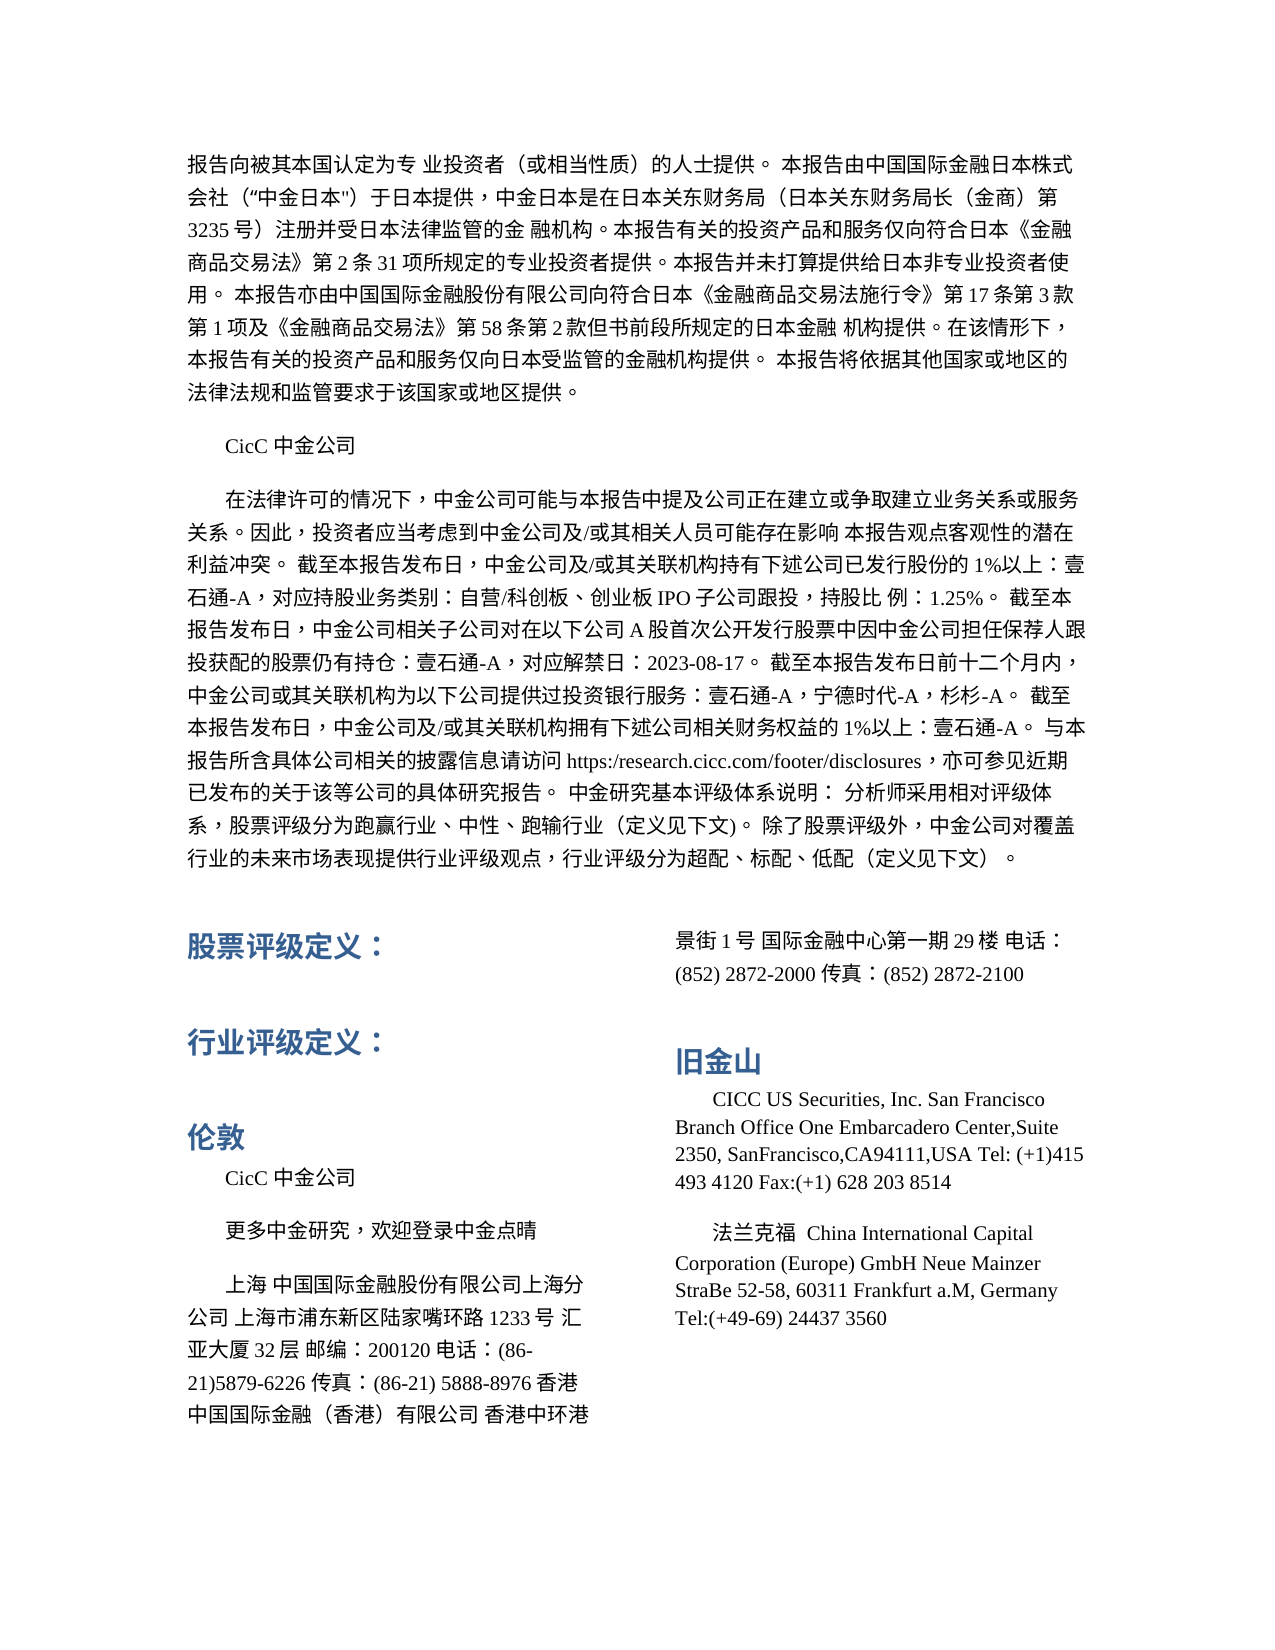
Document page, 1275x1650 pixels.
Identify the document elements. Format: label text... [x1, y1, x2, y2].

text CicC 中金公司 [187, 432, 600, 460]
subtitle 行业评级定义： [187, 1022, 600, 1062]
text 法兰克福 China International Capital Corporation (Europe) GmbH Neue Mainzer StraBe 52-58, 60311 Frankfurt a.M, Germany Tel:(+49-69) 24437 3560 [675, 1218, 1087, 1330]
text CICC US Securities, Inc. San Francisco Branch Office One Embarcadero Center,Suite 2350, SanFrancisco,CA94111,USA Tel: (+1)415 493 4120 Fax:(+1) 628 203 8514 [675, 1087, 1087, 1194]
text 在法律许可的情况下，中金公司可能与本报告中提及公司正在建立或争取建立业务关系或服务关系。因此，投资者应当考虑到中金公司及/或其相关人员可能存在影响 本报告观点客观性的潜在利益冲突。 截至本报告发布日，中金公司及/或其关联机构持有下述公司已发行股份的1%以上：壹石通-A，对应持股业务类别：自营/科创板、创业板IPO子公司跟投，持股比 例：1.25%。 截至本报告发布日，中金公司相关子公司对在以下公司A股首次公开发行股票中因中金公司担任保荐人跟投获配的股票仍有持仓：壹石通-A，对应解禁日：2023-08-17。 截至本报告发布日前十二个月内，中金公司或其关联机构为以下公司提供过投资银行服务：壹石通-A，宁德时代-A，杉杉-A。 截至本报告发布日，中金公司及/或其关联机构拥有下述公司相关财务权益的1%以上：壹石通-A。 与本报告所含具体公司相关的披露信息请访问https:/research.cicc.com/footer/disclosures，亦可参见近期已发布的关于该等公司的具体研究报告。 中金研究基本评级体系说明： 分析师采用相对评级体系，股票评级分为跑赢行业、中性、跑输行业（定义见下文)。 除了股票评级外，中金公司对覆盖行业的未来市场表现提供行业评级观点，行业评级分为超配、标配、低配（定义见下文）。 [187, 485, 1087, 872]
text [187, 150, 1087, 407]
subtitle 旧金山 [675, 1042, 1087, 1081]
text CicC 中金公司 [187, 1163, 600, 1192]
text 上海 中国国际金融股份有限公司上海分公司 上海市浦东新区陆家嘴环路1233号 汇亚大厦32层 邮编：200120 电话：(86-21)5879-6226 传真：(86-21) 5888-8976 香港 中国国际金融（香港）有限公司 香港中环港景街1号 国际金融中心第一期29楼 电话：(852) 2872-2000 传真：(852) 2872-2100 [187, 1270, 600, 1429]
text 上海 中国国际金融股份有限公司上海分公司 上海市浦东新区陆家嘴环路1233号 汇亚大厦32层 邮编：200120 电话：(86-21)5879-6226 传真：(86-21) 5888-8976 香港 中国国际金融（香港）有限公司 香港中环港景街1号 国际金融中心第一期29楼 电话：(852) 2872-2000 传真：(852) 2872-2100 [675, 926, 1087, 987]
subtitle 股票评级定义： [187, 926, 600, 966]
subtitle 伦敦 [187, 1118, 600, 1157]
text 更多中金研究，欢迎登录中金点晴 [187, 1217, 600, 1245]
